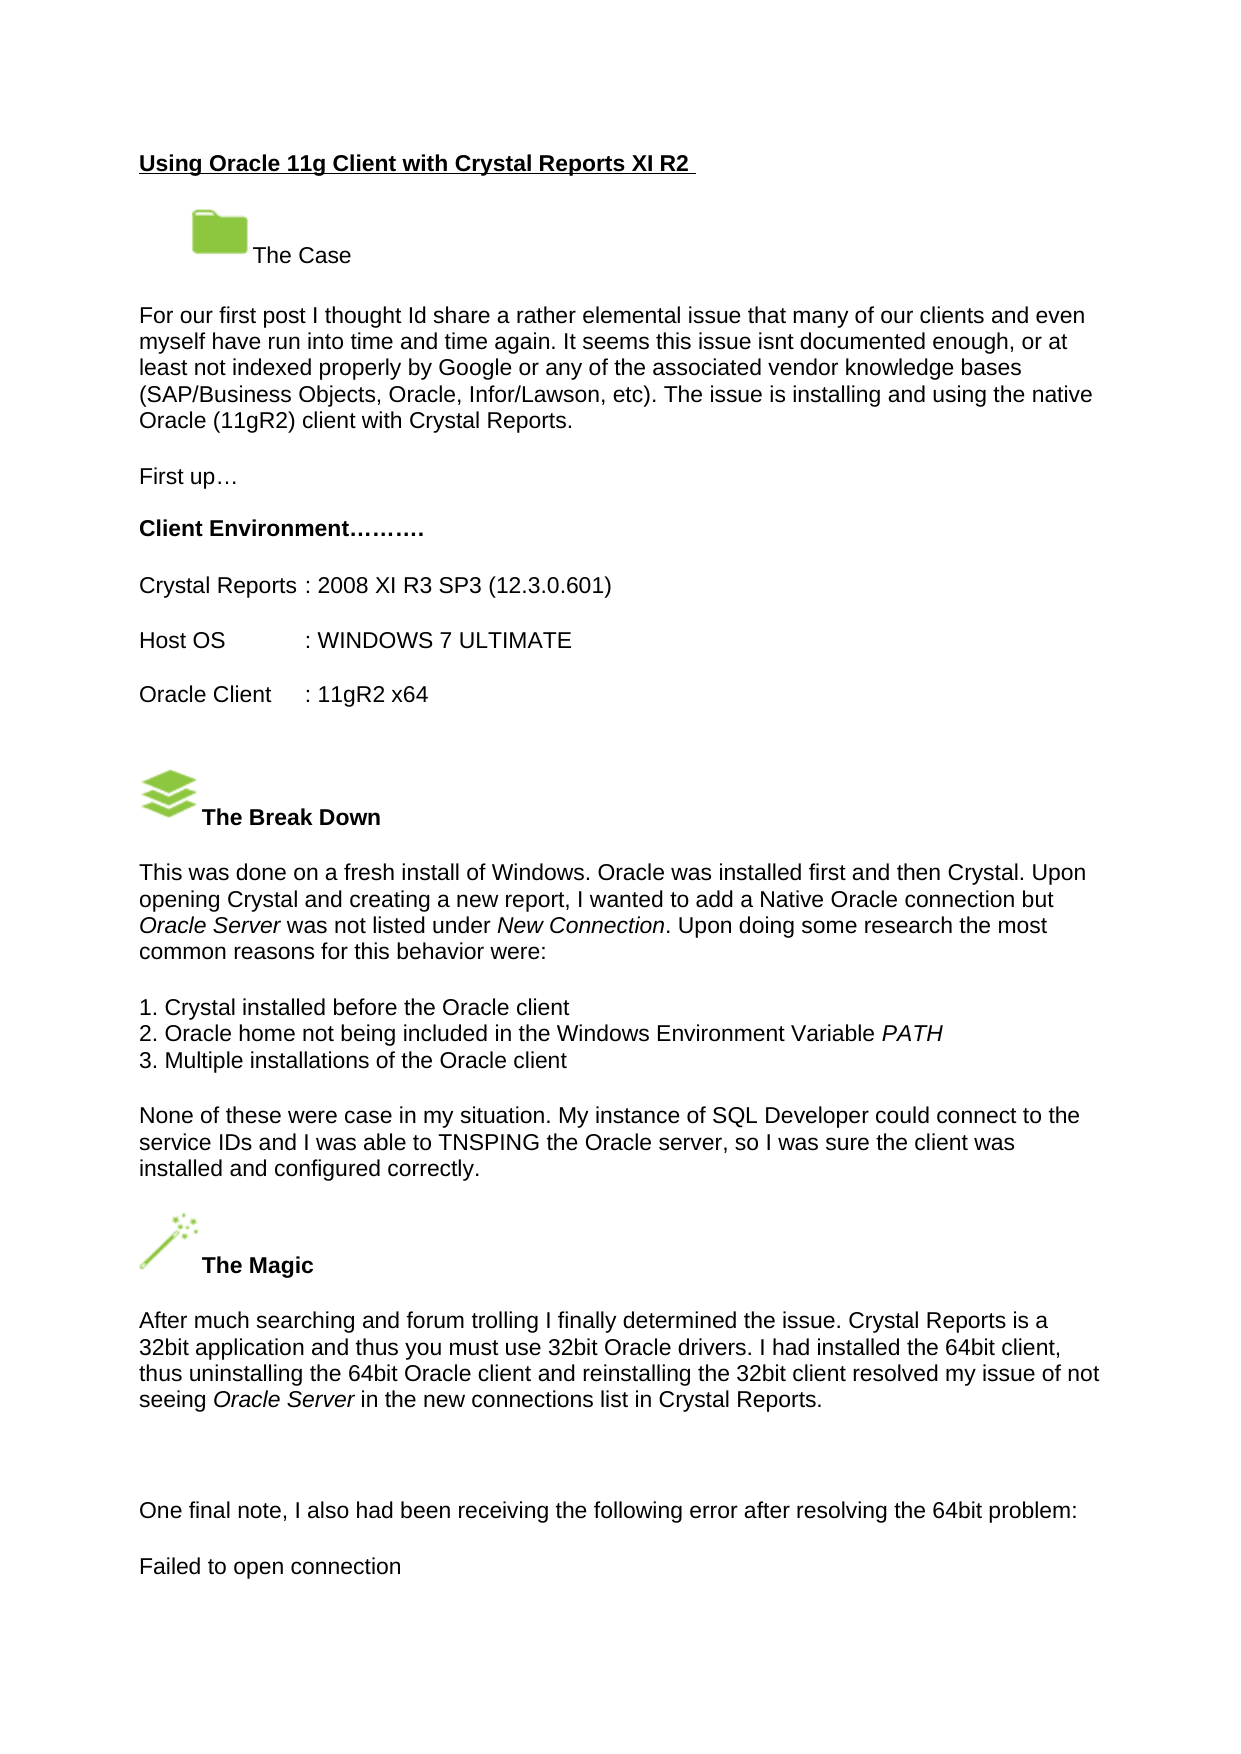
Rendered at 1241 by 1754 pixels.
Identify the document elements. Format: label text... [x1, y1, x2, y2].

text 1. Crystal installed before the Oracle client 2. Oracle home not being included in the Windows Environment Variable PATH 3. Multiple installations of the Oracle client [139, 994, 1101, 1073]
text The Case [139, 201, 1101, 269]
picture [138, 1210, 202, 1273]
text First up… Client Environment………. [139, 463, 1101, 542]
picture [189, 201, 253, 264]
table_header Crystal Reports [138, 571, 303, 625]
text None of these were case in my situation. My instance of SQL Developer could connect to the service IDs and I was able to TNSPING the Oracle server, so I was sure the client was installed and configured correctly. [139, 1102, 1101, 1181]
table_header : [303, 571, 316, 625]
text This was done on a fresh install of Windows. Oracle was installed first and then Crystal. Upon opening Crystal and creating a new report, I wanted to add a Native Oracle connection but Oracle Server was not listed under New Connection. Upon doing some research the most common reasons for this behavior were: [139, 859, 1101, 965]
text After much searching and forum trolling I finally determined the issue. Crystal Reports is a 32bit application and thus you must use 32bit Oracle drivers. I had installed the 64bit client, thus uninstalling the 64bit Oracle client and reinstalling the 32bit client resolved my issue of not seeing Oracle Server in the new connections list in Crystal Reports. [139, 1307, 1101, 1412]
text For our first post I thought Id share a rather elemental issue that many of our clients and even myself have run into time and time again. It seems this issue isnt documented enough, or at least not indexed properly by Google or any of the associated vendor knowledge bases (SAP/Business Objects, Oracle, Infor/Lawson, etc). The issue is installing and using the native Oracle (11gR2) client with Crystal Reports. [139, 302, 1101, 433]
table_cell 11gR2 x64 [316, 679, 618, 733]
text One final note, I also had been receiving the following error after resolving the 64bit problem: [139, 1497, 1101, 1523]
text Failed to open connection [139, 1553, 1101, 1579]
table_cell Oracle Client [138, 679, 303, 733]
subtitle The Magic [139, 1210, 1101, 1278]
table_cell : [303, 679, 316, 733]
table_cell Host OS [138, 625, 303, 679]
picture [138, 762, 202, 826]
table_header 2008 XI R3 SP3 (12.3.0.601) [316, 571, 618, 625]
table_cell WINDOWS 7 ULTIMATE [316, 625, 618, 679]
table_cell : [303, 625, 316, 679]
text Using Oracle 11g Client with Crystal Reports XI R2 [139, 150, 1101, 176]
subtitle The Break Down [139, 762, 1101, 830]
